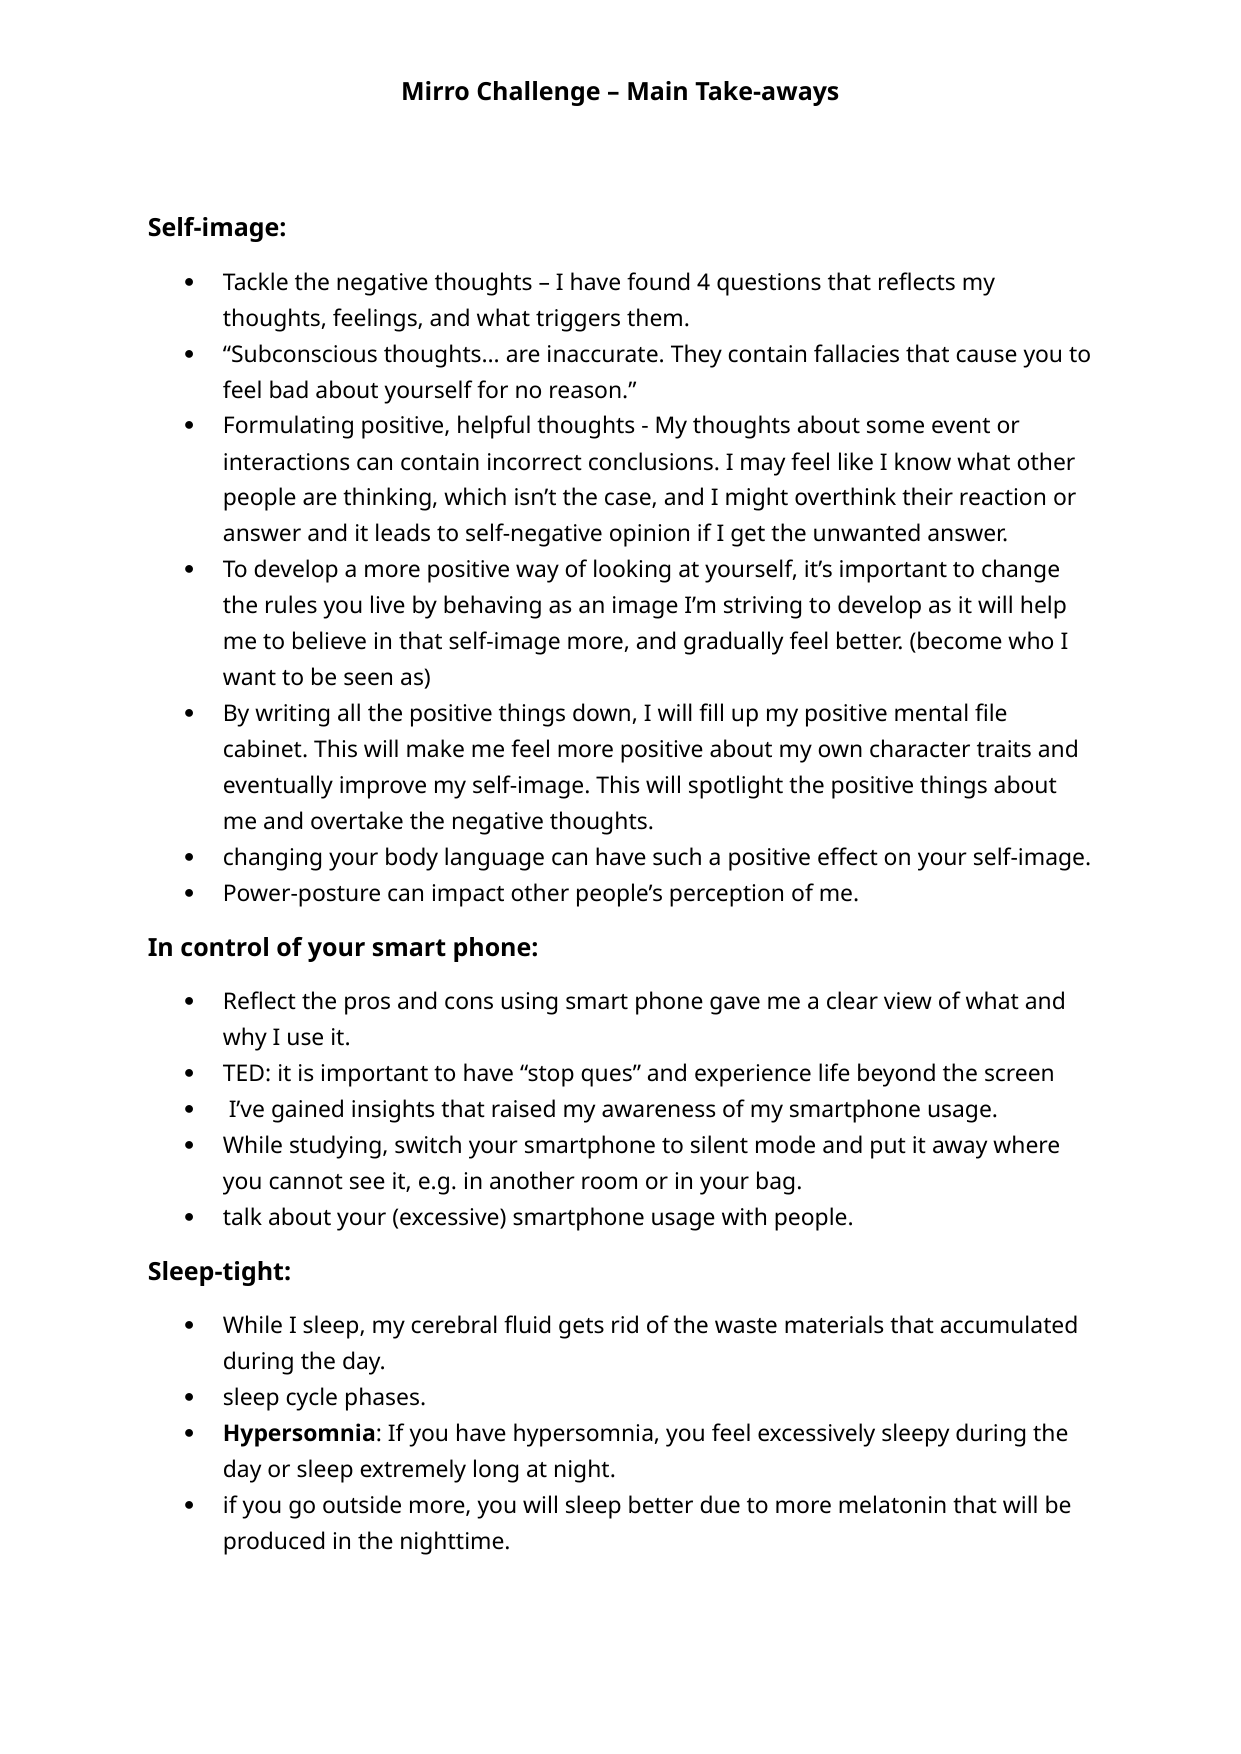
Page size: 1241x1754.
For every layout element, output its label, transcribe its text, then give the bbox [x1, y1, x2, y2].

text In control of your smart phone: [148, 929, 1093, 963]
list “Subconscious thoughts… are inaccurate. They contain fallacies that cause you to feel bad about yourself for no reason.” [185, 338, 1093, 405]
list talk about your (excessive) smartphone usage with people. [185, 1201, 1093, 1232]
list While studying, switch your smartphone to silent mode and put it away where you cannot see it, e.g. in another room or in your bag. [185, 1129, 1093, 1196]
list I’ve gained insights that raised my awareness of my smartphone usage. [185, 1093, 1093, 1124]
text Self-image: [148, 210, 1093, 244]
list To develop a more positive way of looking at yourself, it’s important to change the rules you live by behaving as an image I’m striving to develop as it will help me to believe in that self-image more, and gradually feel better. (become who I want to be seen as) [185, 553, 1093, 692]
text Sleep-tight: [148, 1253, 1093, 1287]
list if you go outside more, you will sleep better due to more melatonin that will be produced in the nighttime. [185, 1489, 1093, 1556]
list Tackle the negative thoughts – I have found 4 questions that reflects my thoughts, feelings, and what triggers them. [185, 266, 1093, 333]
list While I sleep, my cerebral fluid gets rid of the waste materials that accumulated during the day. [185, 1309, 1093, 1376]
list Reflect the pros and cons using smart phone gave me a clear view of what and why I use it. [185, 985, 1093, 1052]
list Power-posture can impact other people’s perception of me. [185, 877, 1093, 908]
list By writing all the positive things down, I will fill up my positive mental file cabinet. This will make me feel more positive about my own character traits and eventually improve my self-image. This will spotlight the positive things about me and overtake the negative thoughts. [185, 697, 1093, 836]
list Hypersomnia: If you have hypersomnia, you feel excessively sleepy during the day or sleep extremely long at night. [185, 1417, 1093, 1484]
list changing your body language can have such a positive effect on your self-image. [185, 841, 1093, 872]
list sleep cycle phases. [185, 1381, 1093, 1412]
list Formulating positive, helpful thoughts - My thoughts about some event or interactions can contain incorrect conclusions. I may feel like I know what other people are thinking, which isn’t the case, and I might overthink their reaction or answer and it leads to self-negative opinion if I get the unwanted answer. [185, 409, 1093, 548]
list TED: it is important to have “stop ques” and experience life beyond the screen [185, 1057, 1093, 1088]
